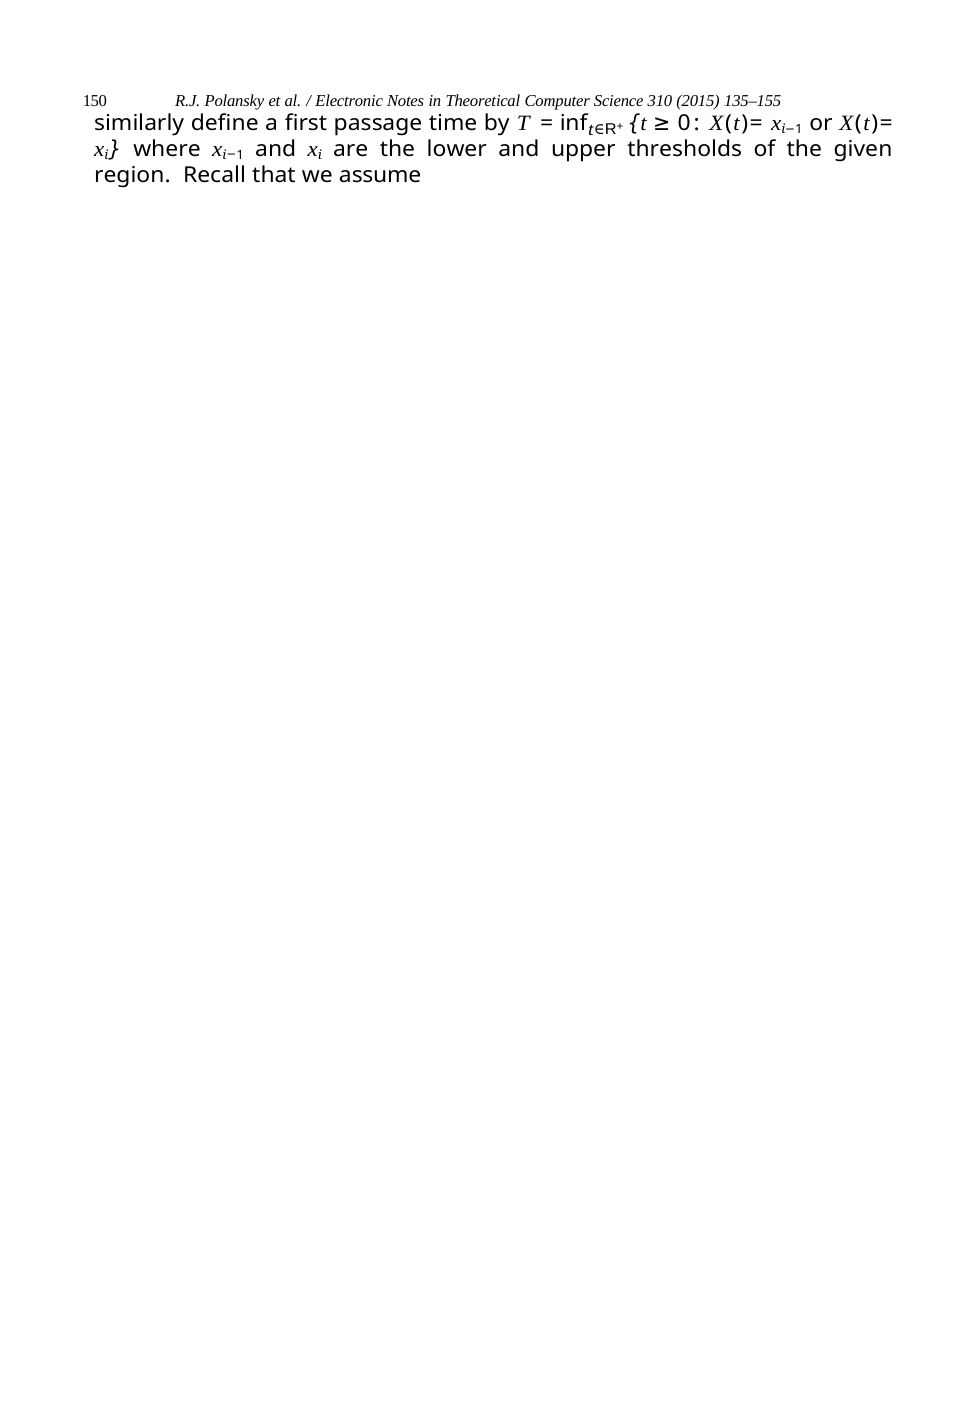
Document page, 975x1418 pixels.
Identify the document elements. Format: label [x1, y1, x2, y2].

text [94, 108, 893, 189]
